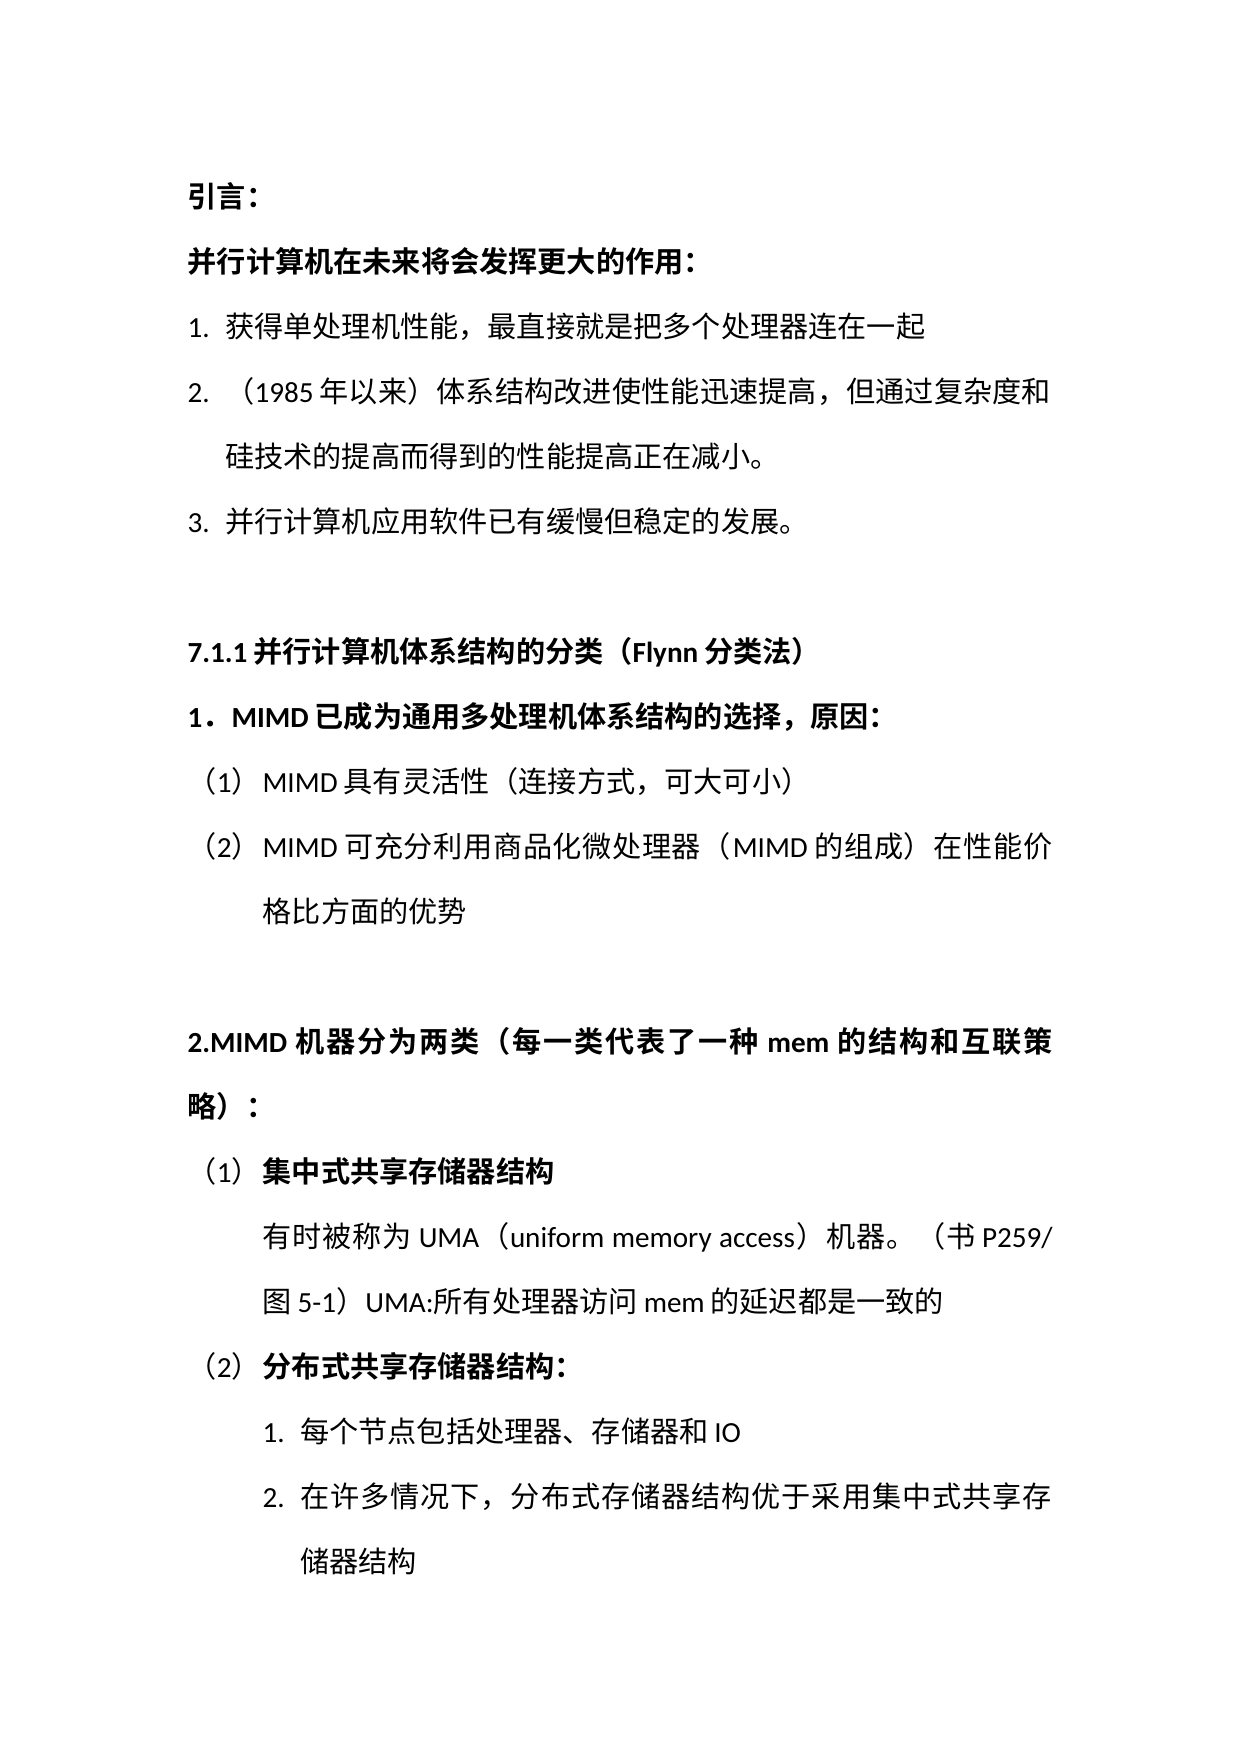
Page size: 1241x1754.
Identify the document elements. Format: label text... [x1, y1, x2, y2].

list 每个节点包括处理器、存储器和IO [262, 1397, 1053, 1462]
text 1．MIMD已成为通用多处理机体系结构的选择，原因： [187, 682, 1053, 747]
list 在许多情况下，分布式存储器结构优于采用集中式共享存储器结构 [262, 1462, 1053, 1592]
list 集中式共享存储器结构 [187, 1137, 1053, 1202]
list MIMD具有灵活性（连接方式，可大可小） [187, 747, 1053, 812]
text 2.MIMD机器分为两类（每一类代表了一种mem的结构和互联策略）： [187, 1007, 1053, 1137]
list （1985年以来）体系结构改进使性能迅速提高，但通过复杂度和硅技术的提高而得到的性能提高正在减小。 [187, 357, 1053, 487]
list 并行计算机应用软件已有缓慢但稳定的发展。 [187, 487, 1053, 552]
text 引言： [187, 162, 1053, 227]
text 并行计算机在未来将会发挥更大的作用： [187, 227, 1053, 292]
list 分布式共享存储器结构： [187, 1332, 1053, 1397]
list MIMD可充分利用商品化微处理器（MIMD的组成）在性能价格比方面的优势 [187, 812, 1053, 942]
list 获得单处理机性能，最直接就是把多个处理器连在一起 [187, 292, 1053, 357]
list 有时被称为UMA（uniform memory access）机器。（书P259/图5-1）UMA:所有处理器访问mem的延迟都是一致的 [262, 1202, 1053, 1332]
text 7.1.1并行计算机体系结构的分类（Flynn分类法） [187, 617, 1053, 682]
